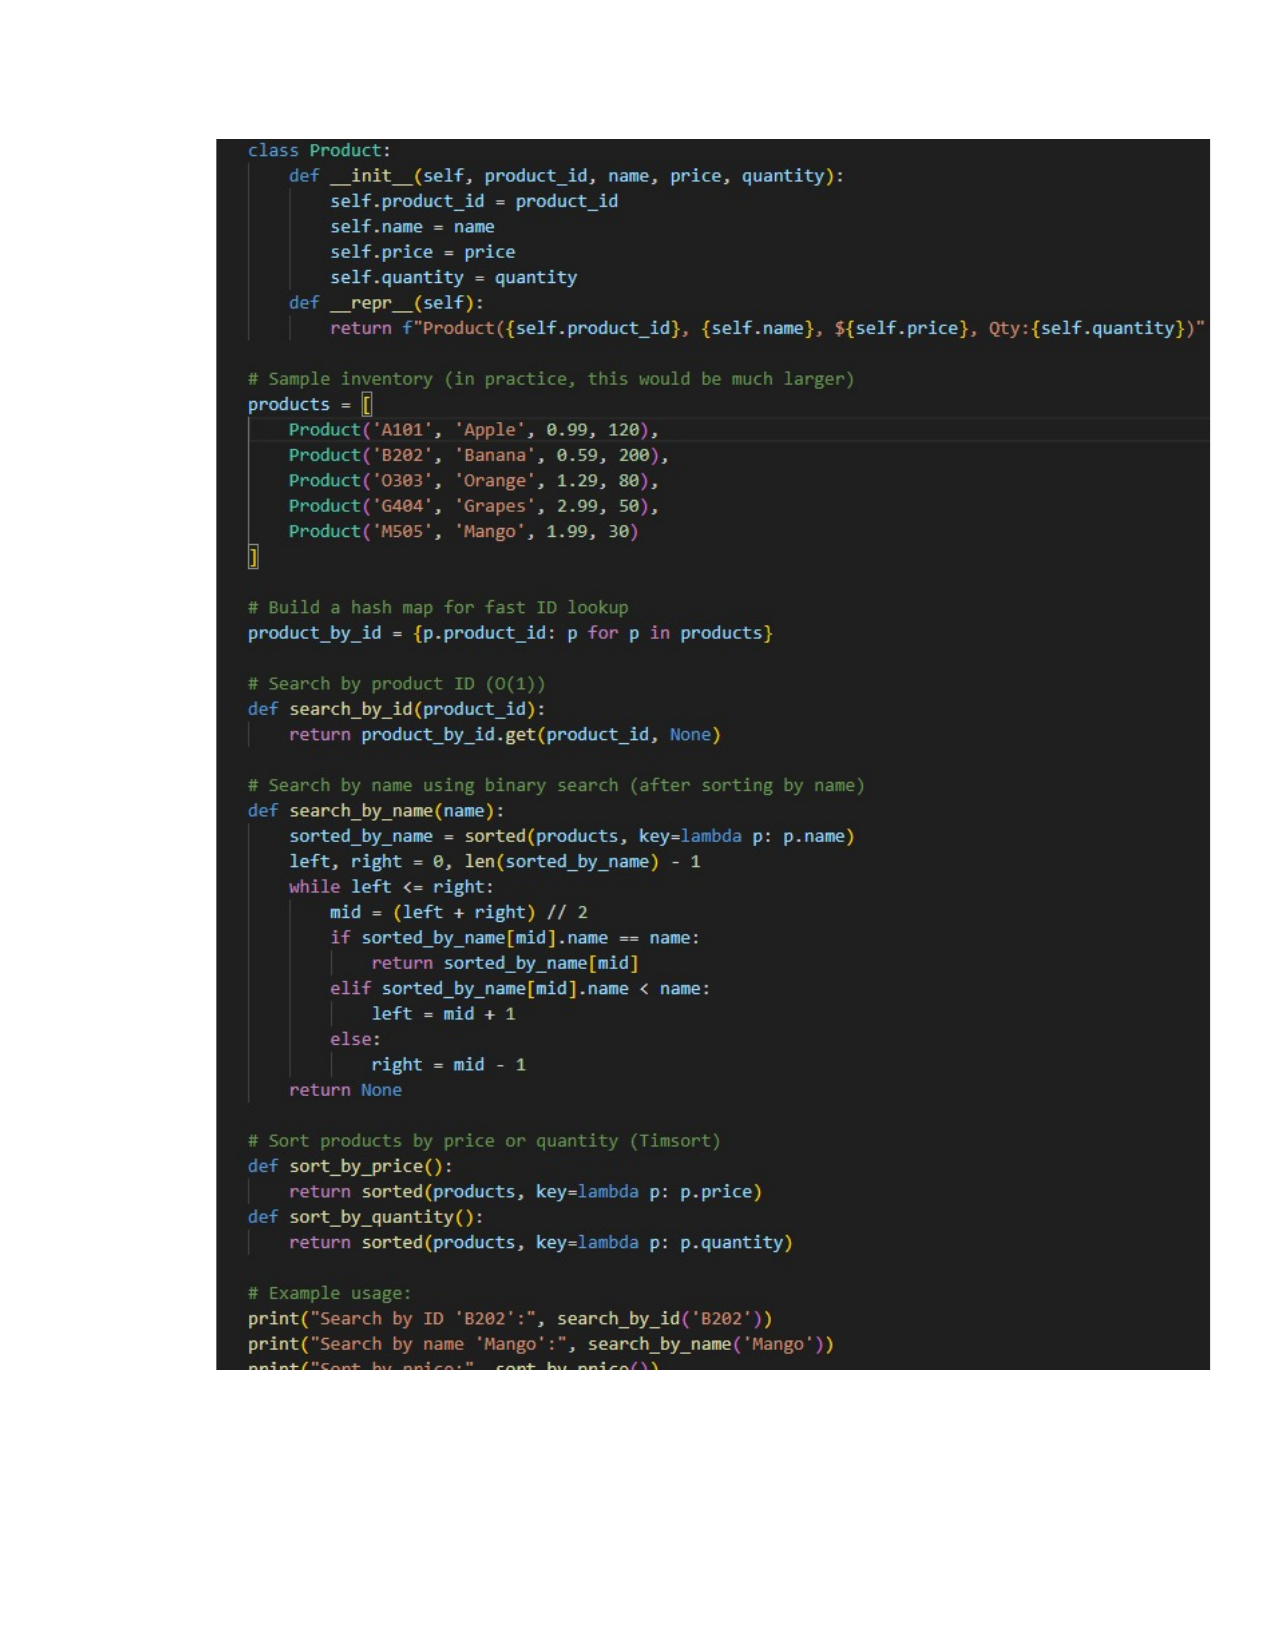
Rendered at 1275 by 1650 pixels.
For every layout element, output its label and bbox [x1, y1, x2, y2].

picture [216, 139, 1211, 1370]
